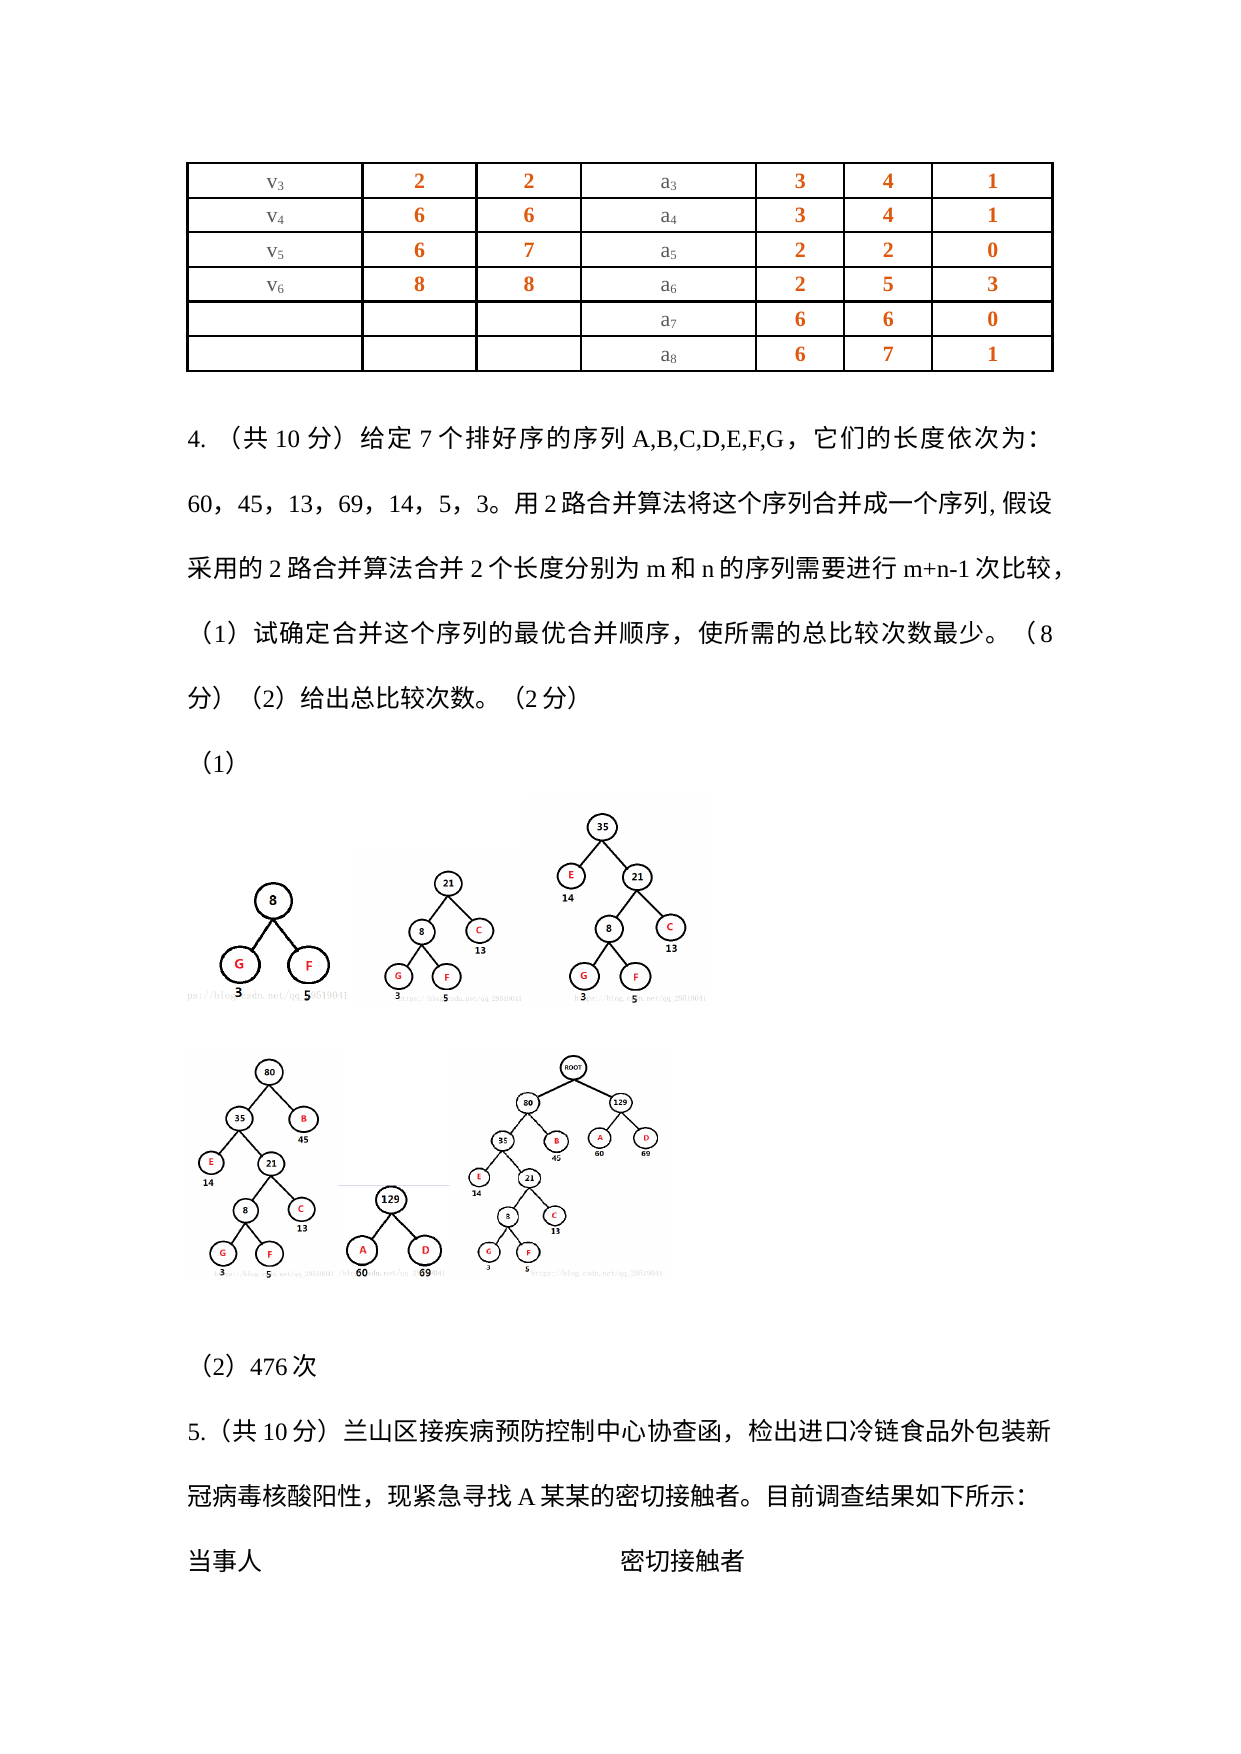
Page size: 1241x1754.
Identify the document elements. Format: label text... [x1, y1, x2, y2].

table_cell 6 [364, 233, 475, 266]
table_cell 2 [478, 164, 580, 197]
table_cell [364, 337, 475, 369]
table_cell 1 [933, 199, 1051, 231]
table_cell 1 [933, 164, 1051, 197]
table_cell 3 [757, 199, 843, 231]
table_cell 6 [478, 199, 580, 231]
table_cell 8 [478, 268, 580, 300]
table_cell 0 [933, 233, 1051, 266]
picture [187, 794, 711, 1006]
table_cell a8 [582, 337, 755, 369]
table_cell 3 [757, 164, 843, 197]
table_cell a3 [582, 164, 755, 197]
table_cell 3 [933, 268, 1051, 300]
text 4. （共10分）给定7个排好序的序列A,B,C,D,E,F,G，它们的长度依次为：60，45，13，69，14，5，3。用2路合并算法将这个序列合并成一个序列, 假设采用的2路合并算法合并2个长度分别为m和n的序列需要进行m+n-1次比较，（1）试确定合并这个序列的最优合并顺序，使所需的总比较次数最少。（8分）（2）给出总比较次数。（2分） [187, 404, 1053, 729]
table_header 当事人 [176, 1527, 609, 1592]
table_cell 1 [933, 337, 1051, 369]
text （1） [187, 729, 1053, 794]
table_cell [478, 337, 580, 369]
table_cell a6 [582, 268, 755, 300]
table_cell v5 [189, 233, 361, 266]
table_cell 8 [364, 268, 475, 300]
table_cell a7 [582, 303, 755, 335]
table_cell 2 [757, 268, 843, 300]
table_cell [364, 303, 475, 335]
table_cell [478, 303, 580, 335]
table_cell 0 [933, 303, 1051, 335]
table_cell 6 [757, 303, 843, 335]
table_cell v6 [189, 268, 361, 300]
table_cell v4 [189, 199, 361, 231]
table_cell v3 [189, 164, 361, 197]
text （2）476次 [187, 1332, 1053, 1397]
table_cell [189, 303, 361, 335]
table_cell 5 [845, 268, 931, 300]
table_cell 2 [757, 233, 843, 266]
table_cell 6 [364, 199, 475, 231]
table_cell 7 [845, 337, 931, 369]
picture [187, 1046, 667, 1281]
table_cell 4 [845, 199, 931, 231]
table_cell a5 [582, 233, 755, 266]
table_cell 4 [845, 164, 931, 197]
table_cell 2 [364, 164, 475, 197]
table_cell 2 [845, 233, 931, 266]
table_cell a4 [582, 199, 755, 231]
table_cell 6 [845, 303, 931, 335]
table_header 密切接触者 [609, 1527, 1041, 1592]
table_cell 7 [478, 233, 580, 266]
table_cell 6 [757, 337, 843, 369]
text 5.（共10分）兰山区接疾病预防控制中心协查函，检出进口冷链食品外包装新冠病毒核酸阳性，现紧急寻找A某某的密切接触者。目前调查结果如下所示： [187, 1397, 1053, 1527]
table_cell [189, 337, 361, 369]
